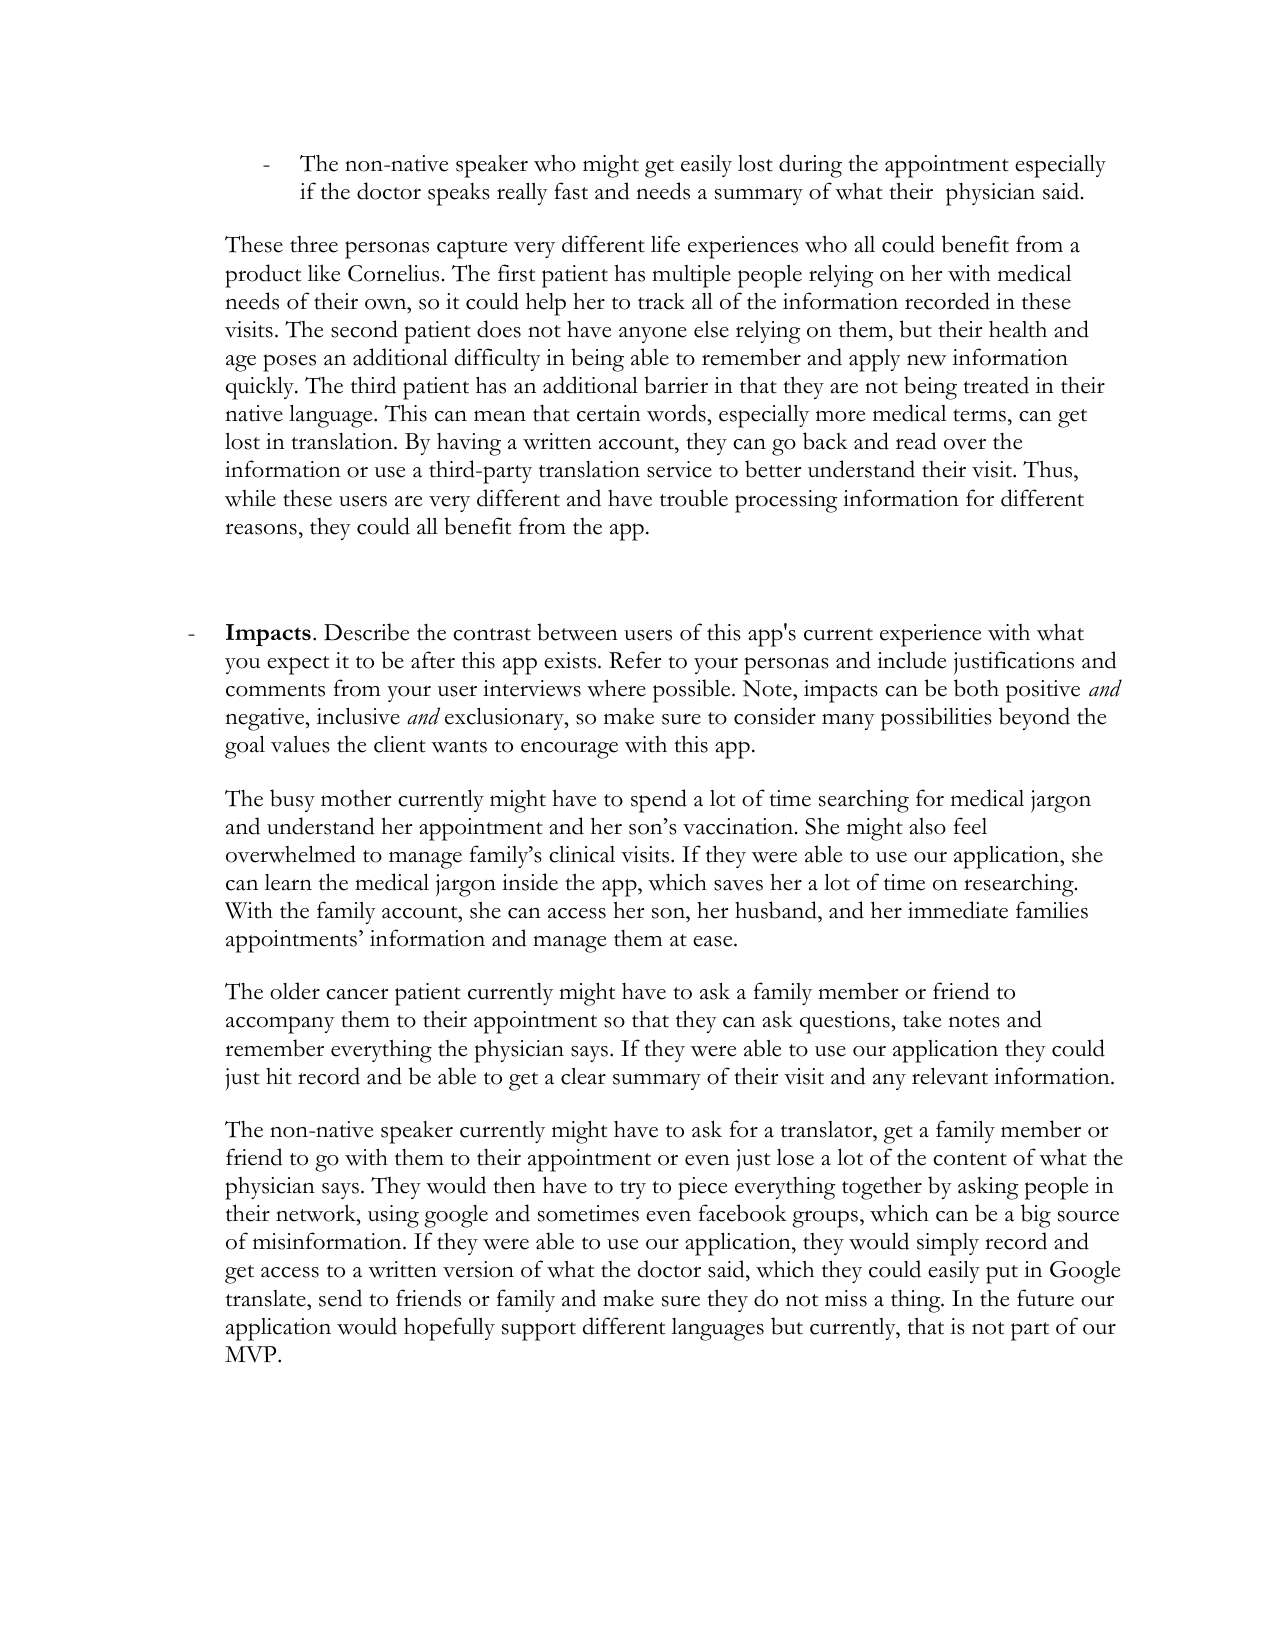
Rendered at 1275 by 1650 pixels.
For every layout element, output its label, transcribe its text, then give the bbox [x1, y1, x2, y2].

text The older cancer patient currently might have to ask a family member or friend to accompany them to their appointment so that they can ask questions, take notes and remember everything the physician says. If they were able to use our application they could just hit record and be able to get a clear summary of their visit and any relevant information. [225, 978, 1125, 1091]
text These three personas capture very different life experiences who all could benefit from a product like Cornelius. The first patient has multiple people relying on her with medical needs of their own, so it could help her to track all of the information recorded in these visits. The second patient does not have anyone else relying on them, but their health and age poses an additional difficulty in being able to remember and apply new information quickly. The third patient has an additional barrier in that they are not being treated in their native language. This can mean that certain words, especially more medical terms, can get lost in translation. By having a written account, they can go back and read over the information or use a third-party translation service to better understand their visit. Thus, while these users are very different and have trouble processing information for different reasons, they could all benefit from the app. [225, 231, 1125, 541]
list Impacts. Describe the contrast between users of this app's current experience with what you expect it to be after this app exists. Refer to your personas and include justifications and comments from your user interviews where possible. Note, impacts can be both positive and negative, inclusive and exclusionary, so make sure to consider many possibilities beyond the goal values the client wants to encourage with this app. [187, 619, 1125, 759]
list The non-native speaker who might get easily lost during the appointment especially if the doctor speaks really fast and needs a summary of what their physician said. [262, 150, 1125, 206]
text The non-native speaker currently might have to ask for a translator, get a family member or friend to go with them to their appointment or even just lose a lot of the content of what the physician says. They would then have to try to piece everything together by asking people in their network, using google and sometimes even facebook groups, which can be a big source of misinformation. If they were able to use our application, they would simply record and get access to a written version of what the doctor said, which they could easily put in Google translate, send to friends or family and make sure they do not miss a thing. In the future our application would hopefully support different languages but currently, that is not part of our MVP. [225, 1116, 1125, 1369]
text The busy mother currently might have to spend a lot of time searching for medical jargon and understand her appointment and her son’s vaccination. She might also feel overwhelmed to manage family’s clinical visits. If they were able to use our application, she can learn the medical jargon inside the app, which saves her a lot of time on researching. With the family account, she can access her son, her husband, and her immediate families appointments’ information and manage them at ease. [225, 784, 1125, 953]
